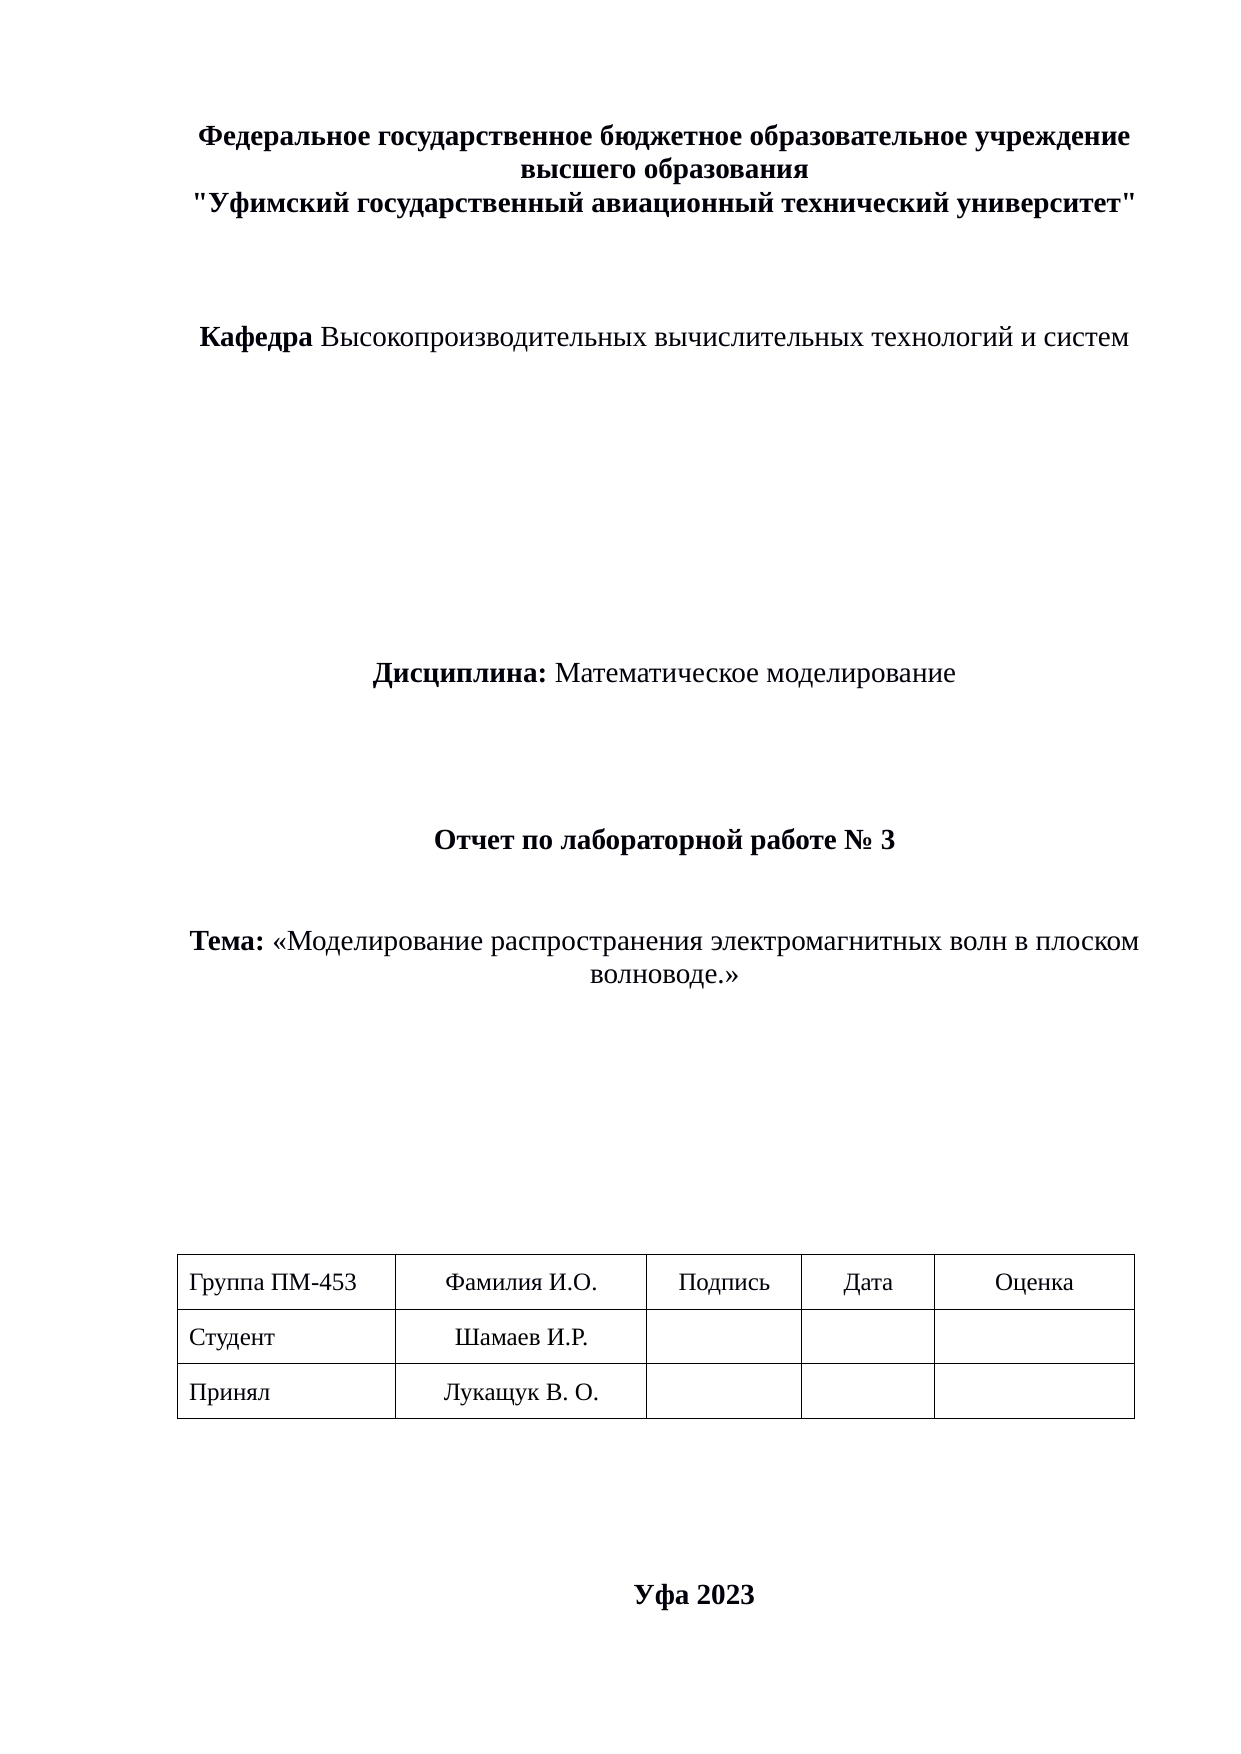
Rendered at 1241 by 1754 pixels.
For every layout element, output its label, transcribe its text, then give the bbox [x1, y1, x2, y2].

text "Уфимский государственный авиационный технический университет" [177, 185, 1152, 219]
text Отчет по лабораторной работе № 3 [177, 822, 1152, 856]
table_cell [802, 1364, 934, 1418]
table_header Группа ПМ-453 [178, 1255, 395, 1308]
table_cell Шамаев И.Р. [396, 1310, 646, 1363]
text Дисциплина: Математическое моделирование [177, 655, 1152, 688]
table_cell [647, 1364, 801, 1418]
text Кафедра Высокопроизводительных вычислительных технологий и систем [177, 319, 1152, 353]
text Уфа 2023 [177, 1577, 1152, 1611]
table_cell [802, 1310, 934, 1363]
table_cell [647, 1310, 801, 1363]
table_cell [935, 1310, 1134, 1363]
table_header Дата [802, 1255, 934, 1308]
table_header Подпись [647, 1255, 801, 1308]
table_cell Студент [178, 1310, 395, 1363]
table_cell Лукащук В. О. [396, 1364, 646, 1418]
text Тема: «Моделирование распространения электромагнитных волн в плоском волноводе.» [177, 923, 1152, 990]
table_header Фамилия И.О. [396, 1255, 646, 1308]
table_cell [935, 1364, 1134, 1418]
text Федеральное государственное бюджетное образовательное учреждение высшего образования [177, 118, 1152, 185]
table_cell Принял [178, 1364, 395, 1418]
table_header Оценка [935, 1255, 1134, 1308]
